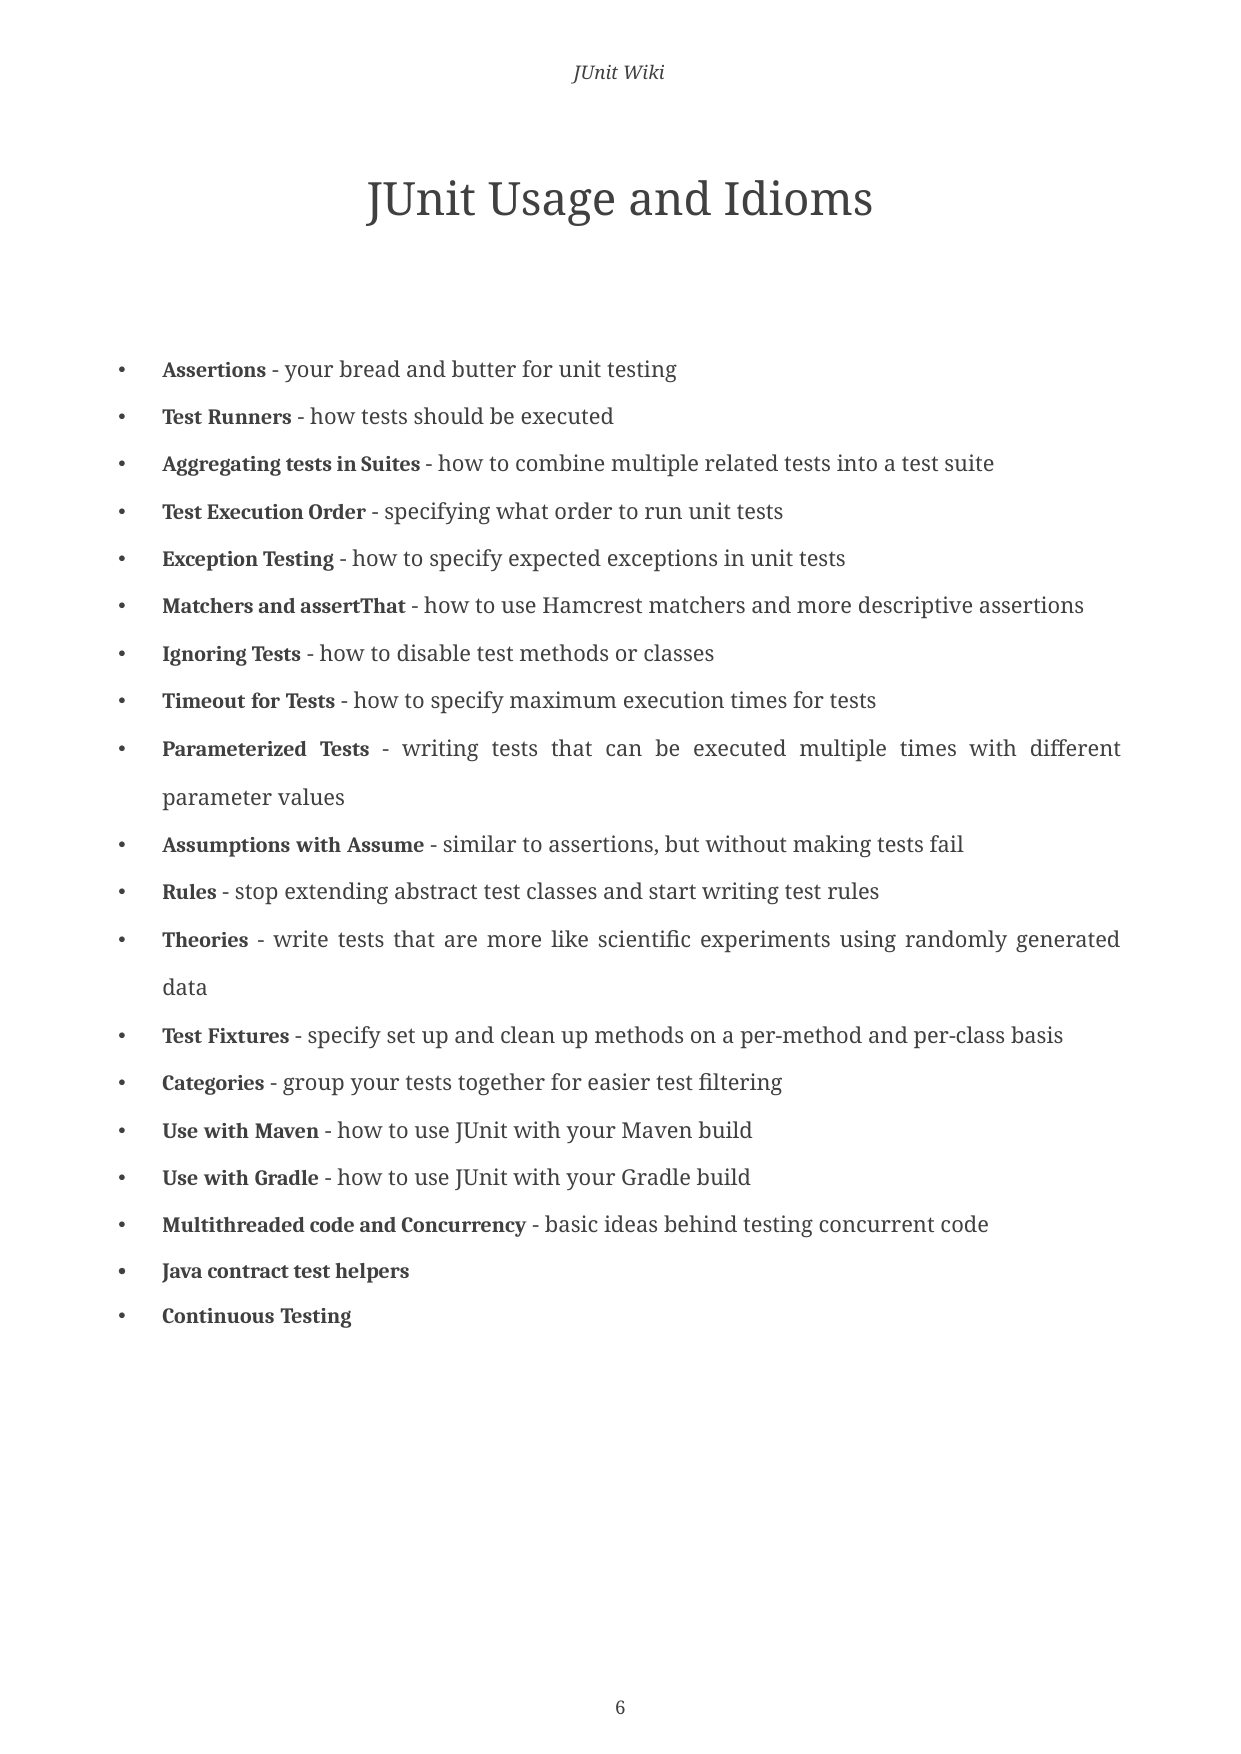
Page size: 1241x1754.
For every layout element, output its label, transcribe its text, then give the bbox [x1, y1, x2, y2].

list Rules - stop extending abstract test classes and start writing test rules [118, 875, 1122, 907]
list Parameterized Tests - writing tests that can be executed multiple times with different parameter values [118, 731, 1122, 813]
list Test Execution Order - specifying what order to run unit tests [118, 494, 1122, 527]
list Aggregating tests in Suites - how to combine multiple related tests into a test suite [118, 447, 1122, 479]
list Timeout for Tests - how to specify maximum execution times for tests [118, 684, 1122, 716]
list Matchers and assertThat - how to use Hamcrest matchers and more descriptive assertions [118, 589, 1122, 622]
list Ignoring Tests - how to disable test methods or classes [118, 637, 1122, 669]
list Test Runners - how tests should be executed [118, 399, 1122, 432]
list Multithreaded code and Concurrency - basic ideas behind testing concurrent code [118, 1208, 1122, 1241]
list Java contract test helpers [118, 1255, 1122, 1288]
list Categories - group your tests together for easier test filtering [118, 1066, 1122, 1098]
list Use with Maven - how to use JUnit with your Maven build [118, 1113, 1122, 1146]
list Exception Testing - how to specify expected exceptions in unit tests [118, 542, 1122, 574]
list Test Fixtures - specify set up and clean up methods on a per-method and per-class basis [118, 1018, 1122, 1051]
list Use with Gradle - how to use JUnit with your Gradle build [118, 1161, 1122, 1193]
list Assumptions with Assume - similar to assertions, but without making tests fail [118, 827, 1122, 860]
list Assertions - your bread and butter for unit testing [118, 352, 1122, 385]
list Continuous Testing [118, 1301, 1122, 1333]
subtitle JUnit Usage and Idioms [118, 165, 1122, 230]
list Theories - write tests that are more like scientific experiments using randomly generated data [118, 922, 1122, 1003]
